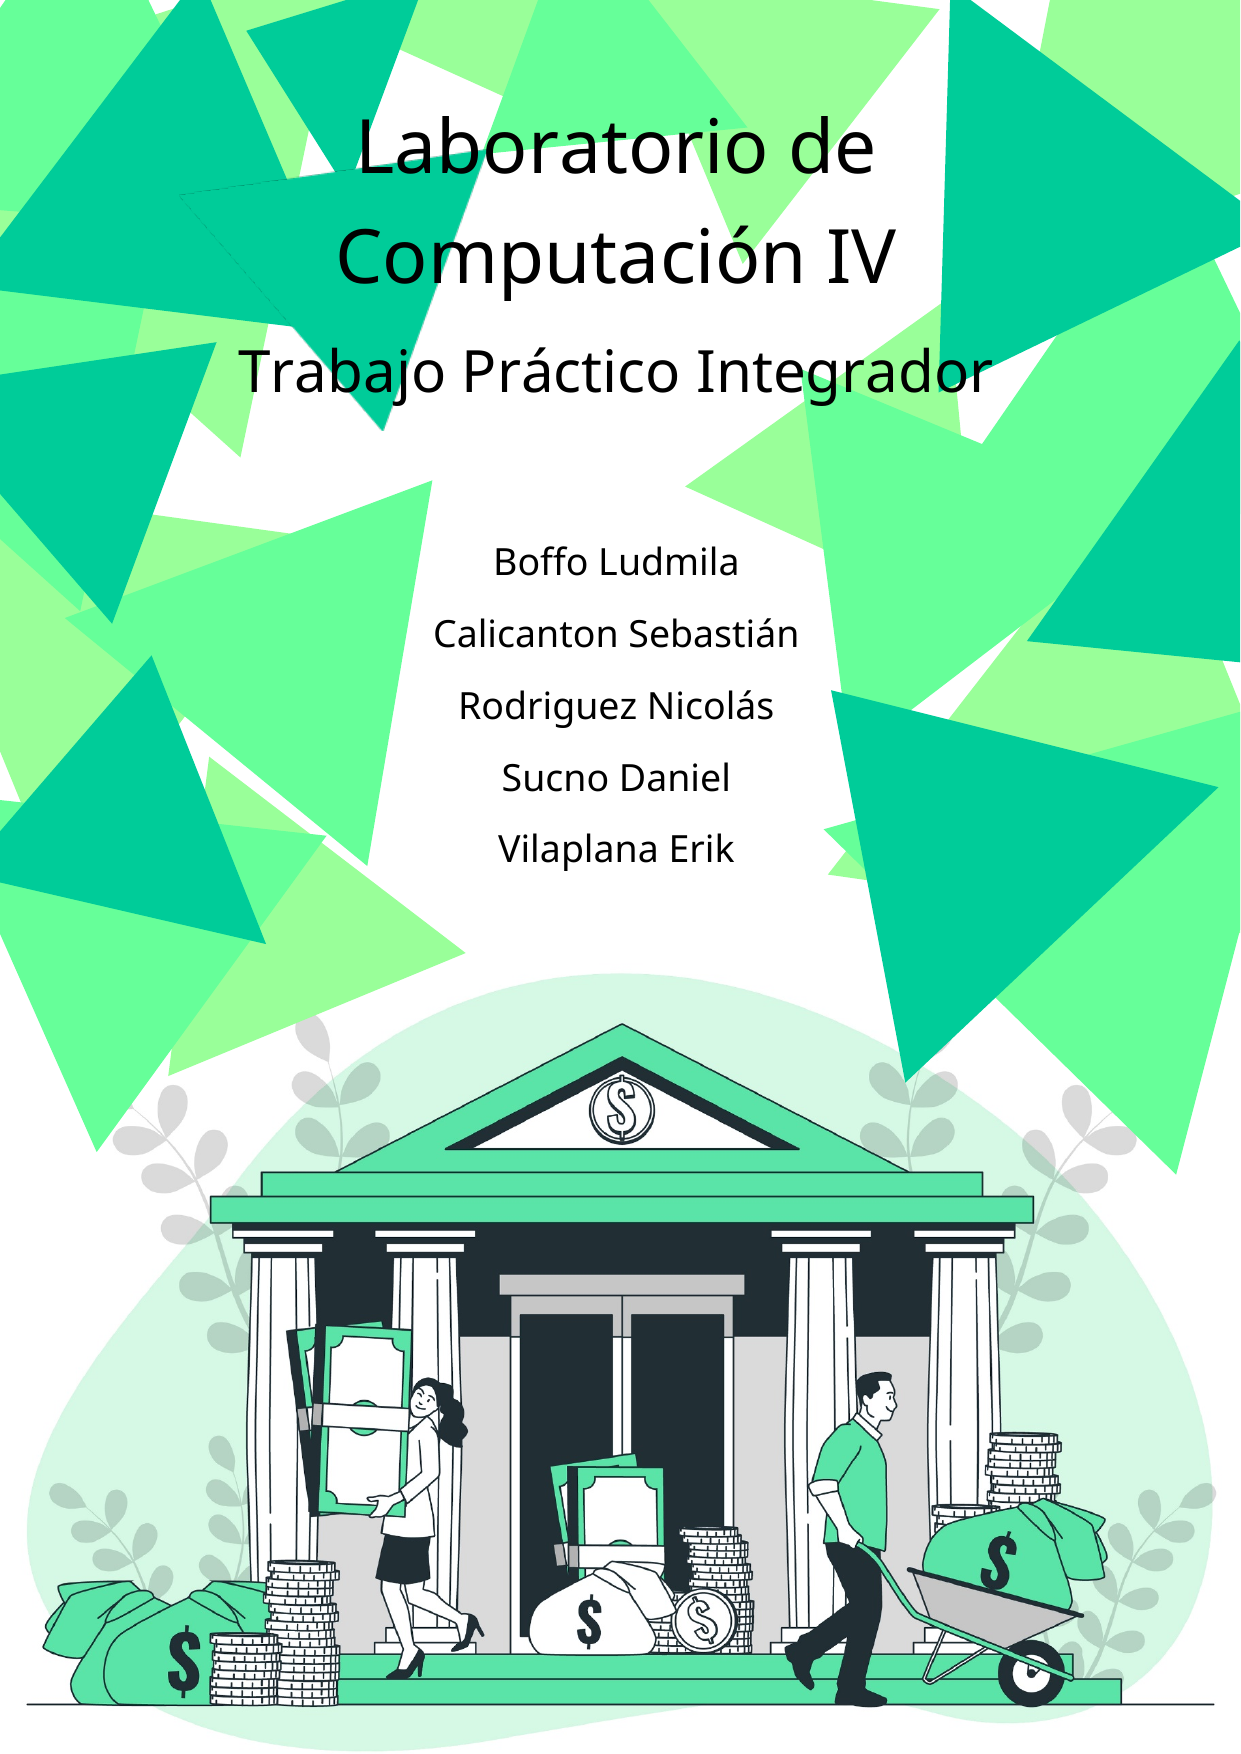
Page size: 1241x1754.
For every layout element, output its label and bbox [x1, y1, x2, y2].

picture [10, 952, 1230, 1754]
